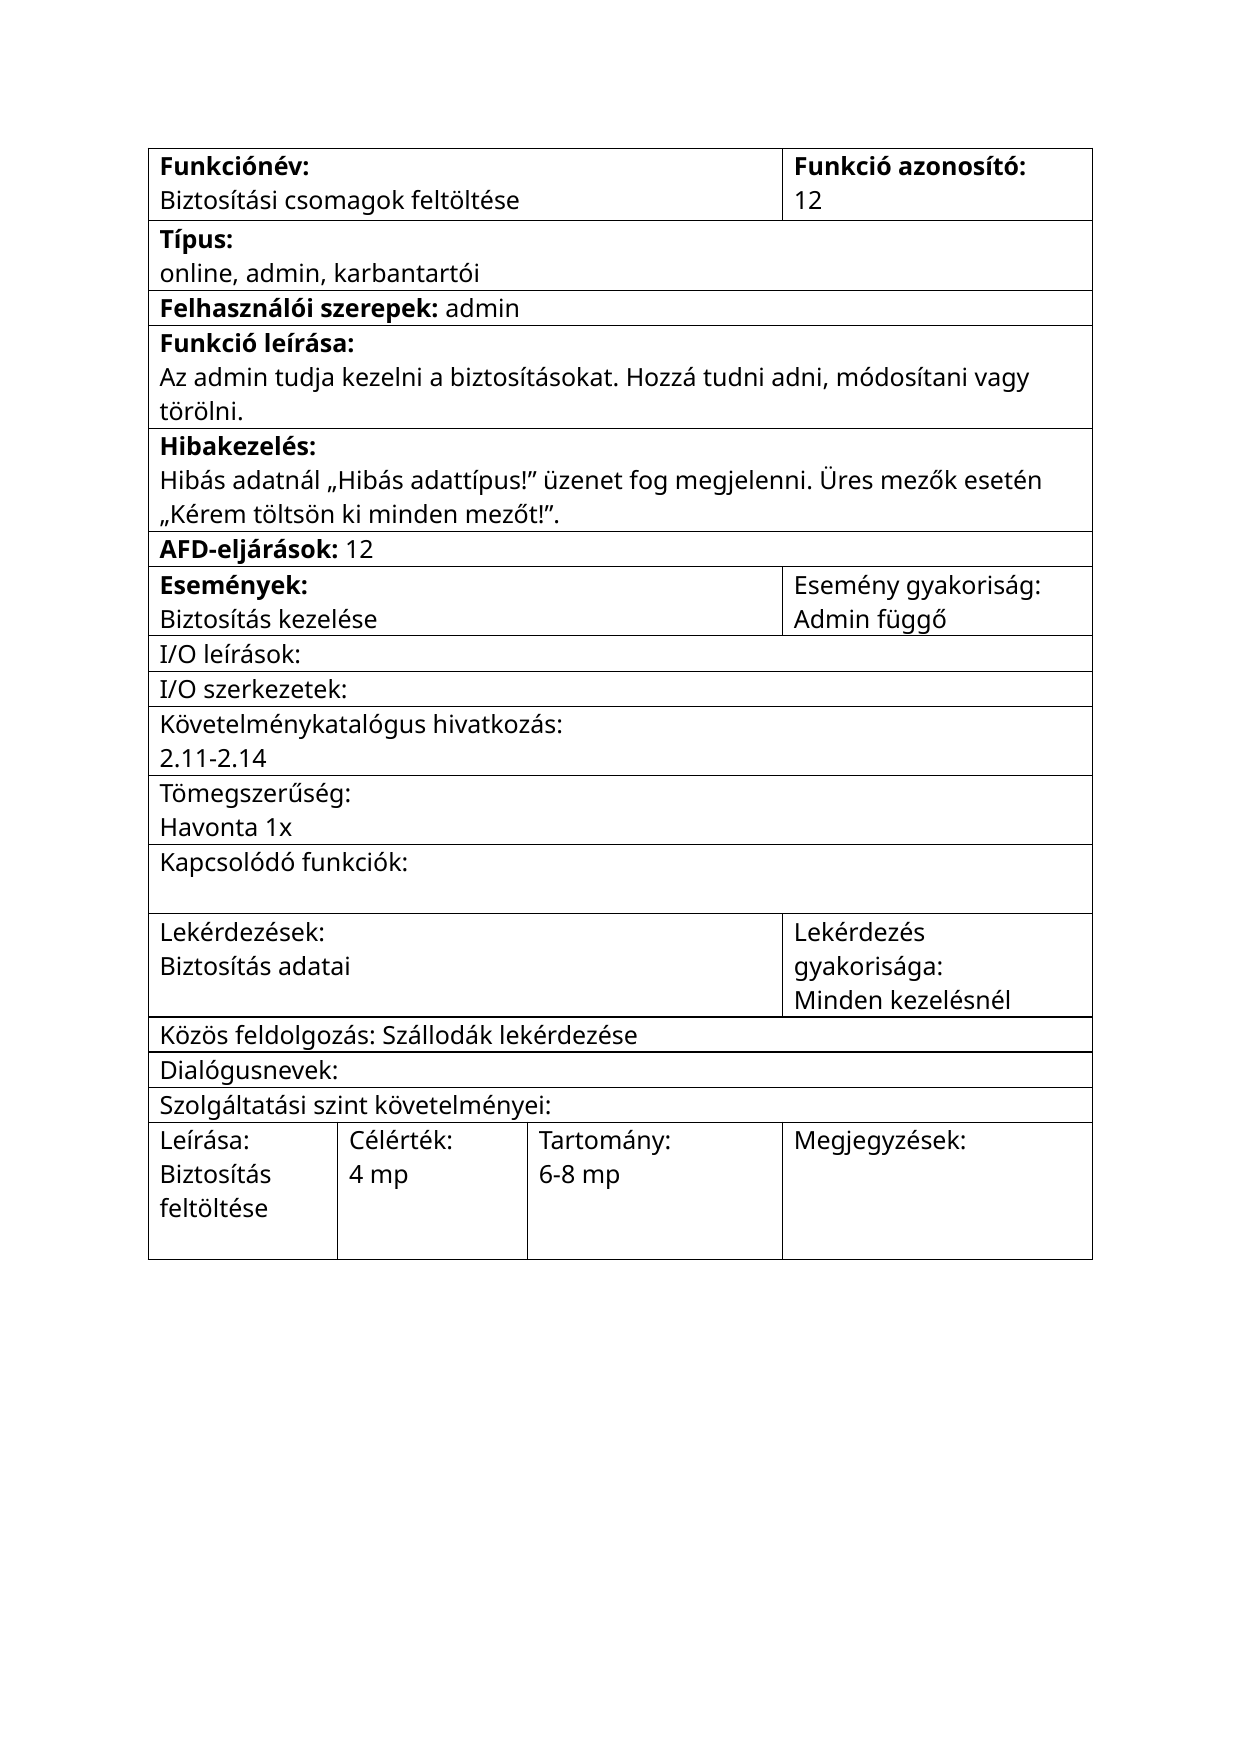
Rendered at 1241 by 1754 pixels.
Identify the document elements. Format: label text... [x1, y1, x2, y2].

table_cell I/O szerkezetek: [149, 672, 1092, 706]
table_cell AFD-eljárások: 12 [149, 532, 1092, 566]
table_cell Célérték: 4 mp [338, 1123, 527, 1259]
table_cell I/O leírások: [149, 636, 1092, 671]
table_cell Szolgáltatási szint követelményei: [149, 1088, 1092, 1122]
table_header Funkció azonosító: 12 [783, 149, 1092, 220]
table_cell Típus: online, admin, karbantartói [149, 221, 1092, 289]
table_cell Követelménykatalógus hivatkozás: 2.11-2.14 [149, 707, 1092, 775]
table_cell Események: Biztosítás kezelése [149, 567, 782, 635]
table_cell Lekérdezések: Biztosítás adatai [149, 914, 782, 1016]
table_cell Lekérdezés gyakorisága: Minden kezelésnél [783, 914, 1092, 1016]
table_cell Tömegszerűség: Havonta 1x [149, 776, 1092, 844]
table_cell Felhasználói szerepek: admin [149, 291, 1092, 325]
table_cell Dialógusnevek: [149, 1053, 1092, 1087]
table_cell Közös feldolgozás: Szállodák lekérdezése [149, 1018, 1092, 1051]
table_cell Tartomány: 6-8 mp [528, 1123, 782, 1259]
table_cell Megjegyzések: [783, 1123, 1092, 1259]
table_cell Leírása: Biztosítás feltöltése [149, 1123, 337, 1259]
table_header Funkciónév: Biztosítási csomagok feltöltése [149, 149, 782, 220]
table_cell Funkció leírása: Az admin tudja kezelni a biztosításokat. Hozzá tudni adni, módosítani vagy törölni. [149, 326, 1092, 428]
table_cell Hibakezelés: Hibás adatnál „Hibás adattípus!” üzenet fog megjelenni. Üres mezők esetén „Kérem töltsön ki minden mezőt!”. [149, 429, 1092, 531]
table_cell Esemény gyakoriság: Admin függő [783, 567, 1092, 635]
table_cell Kapcsolódó funkciók: [149, 845, 1092, 913]
